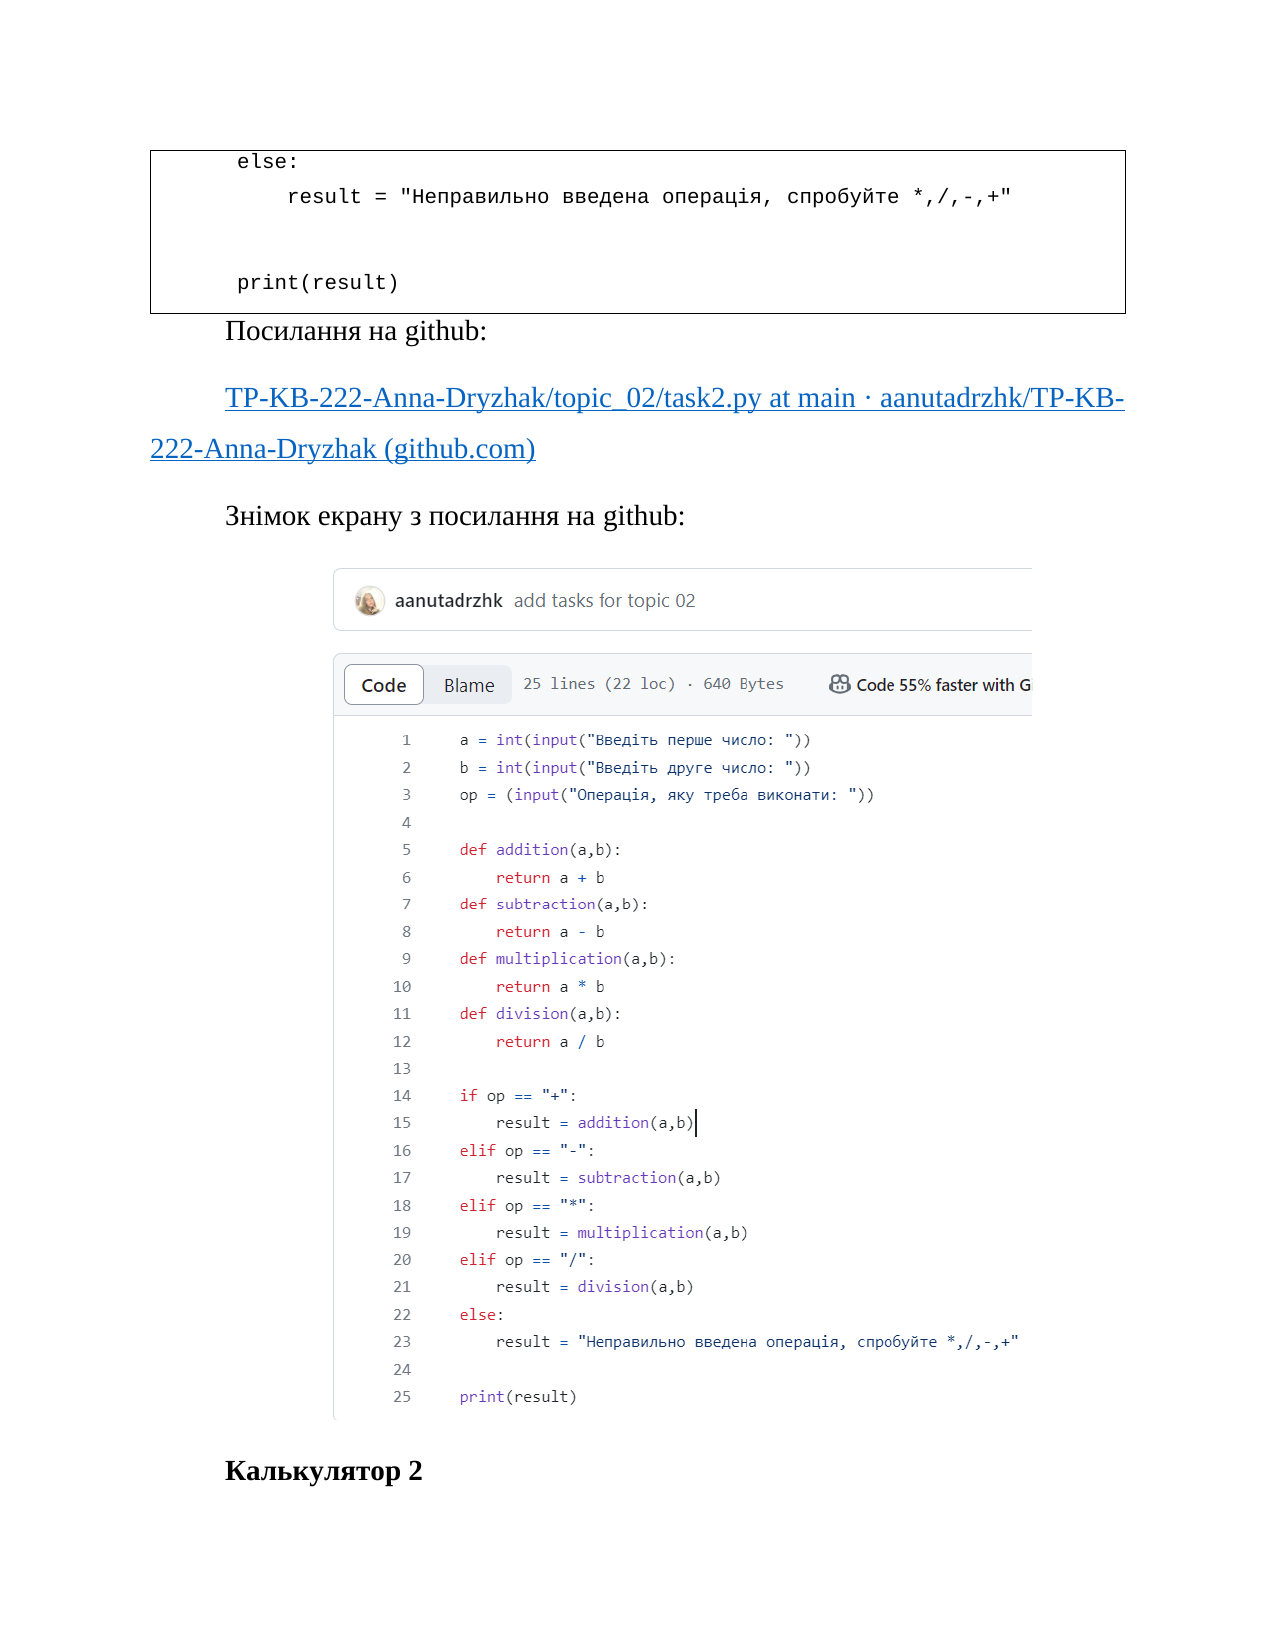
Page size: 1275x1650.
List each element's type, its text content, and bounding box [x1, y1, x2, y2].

text Посилання на github: [150, 314, 1125, 347]
text TP-KB-222-Anna-Dryzhak/topic_02/task2.py at main · aanutadrzhk/TP-KB-222-Anna-Dryzhak (github.com) [150, 381, 1125, 464]
text Знімок екрану з посилання на github: [150, 498, 1125, 531]
text Калькулятор 2 [150, 1453, 1125, 1486]
